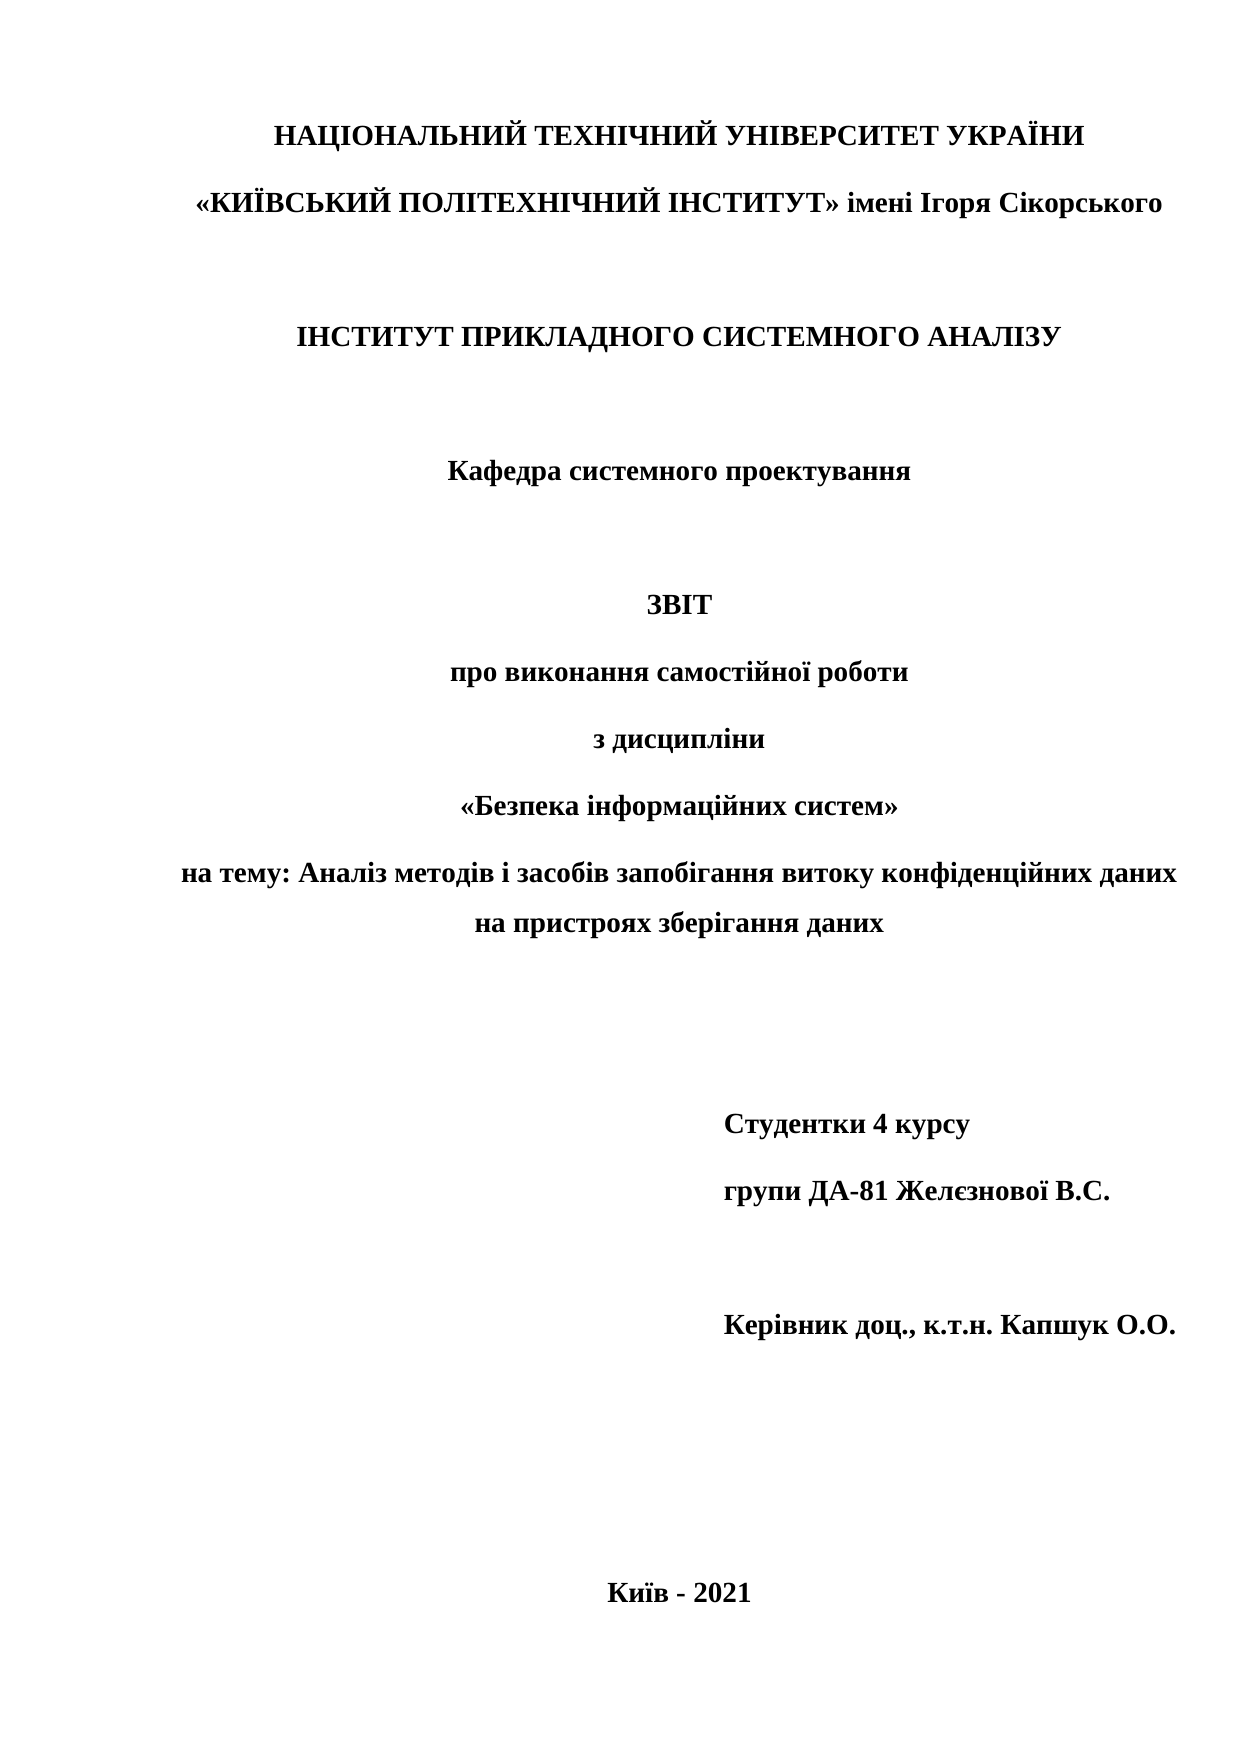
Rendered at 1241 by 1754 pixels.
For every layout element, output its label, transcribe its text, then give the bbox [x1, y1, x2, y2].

text Київ - 2021 [177, 1575, 1181, 1608]
text ІНСТИТУТ ПРИКЛАДНОГО СИСТЕМНОГО АНАЛІЗУ [177, 319, 1181, 353]
text Кафедра системного проектування [177, 453, 1181, 487]
text групи ДА-81 Желєзнової В.С. [723, 1173, 1181, 1207]
text Студентки 4 курсу [723, 1106, 1181, 1140]
text НАЦІОНАЛЬНИЙ ТЕХНІЧНИЙ УНІВЕРСИТЕТ УКРАЇНИ [177, 118, 1181, 152]
text «Безпека інформаційних систем» [177, 788, 1181, 821]
text «КИЇВСЬКИЙ ПОЛІТЕХНІЧНИЙ ІНСТИТУТ» імені Ігоря Сікорського [177, 185, 1181, 219]
text про виконання самостійної роботи [177, 654, 1181, 687]
text на тему: Аналіз методів і засобів запобігання витоку конфіденційних даних на пристроях зберігання даних [177, 855, 1181, 939]
text з дисципліни [177, 721, 1181, 754]
text Керівник доц., к.т.н. Капшук О.О. [723, 1307, 1181, 1341]
text ЗВІТ [177, 587, 1181, 621]
